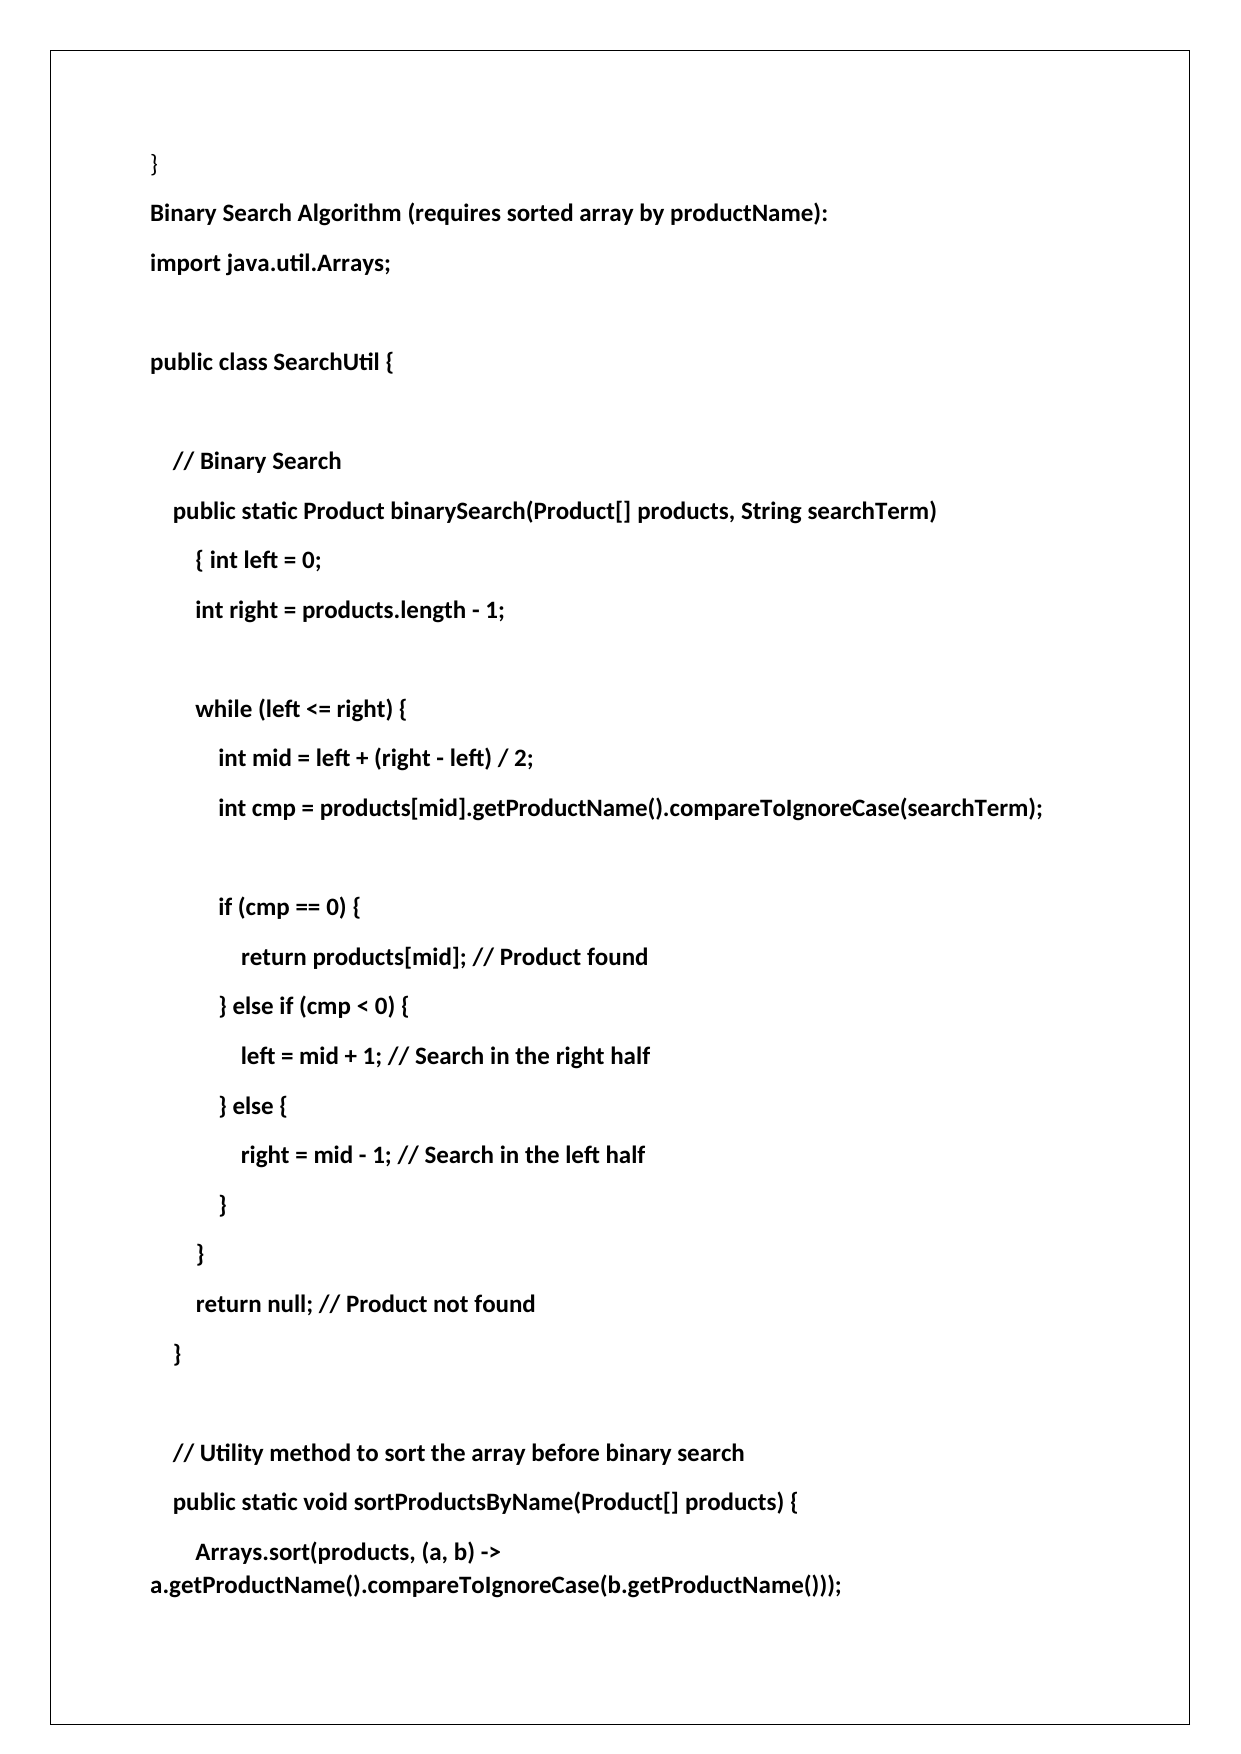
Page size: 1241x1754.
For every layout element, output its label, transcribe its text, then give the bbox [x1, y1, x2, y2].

text // Binary Search [173, 445, 1101, 476]
text } [196, 1238, 1101, 1269]
text } else if (cmp < 0) { [218, 991, 1101, 1021]
text } [150, 148, 1101, 178]
text int right = products.length - 1; [195, 594, 1101, 624]
text int mid = left + (right - left) / 2; [218, 742, 1101, 773]
text int cmp = products[mid].getProductName().compareToIgnoreCase(searchTerm); [218, 792, 1101, 822]
text return products[mid]; // Product found [241, 941, 1101, 971]
text return null; // Product not found [196, 1288, 1101, 1319]
text right = mid - 1; // Search in the left half [241, 1139, 1101, 1170]
text Arrays.sort(products, (a, b) -> [195, 1536, 1101, 1567]
text public static Product binarySearch(Product[] products, String searchTerm) { int left = 0; [173, 495, 947, 575]
text } [218, 1189, 1101, 1219]
text } else { [218, 1090, 1101, 1120]
text } [173, 1338, 1101, 1368]
text a.getProductName().compareToIgnoreCase(b.getProductName())); [150, 1569, 1101, 1599]
text while (left <= right) { [195, 693, 1101, 723]
text // Utility method to sort the array before binary search public static void sortProductsByName(Product[] products) { [173, 1437, 802, 1517]
text left = mid + 1; // Search in the right half [241, 1040, 1101, 1071]
text Binary Search Algorithm (requires sorted array by productName): import java.util.Arrays; [150, 197, 860, 278]
text public class SearchUtil { [150, 346, 1101, 377]
text if (cmp == 0) { [218, 891, 1101, 922]
